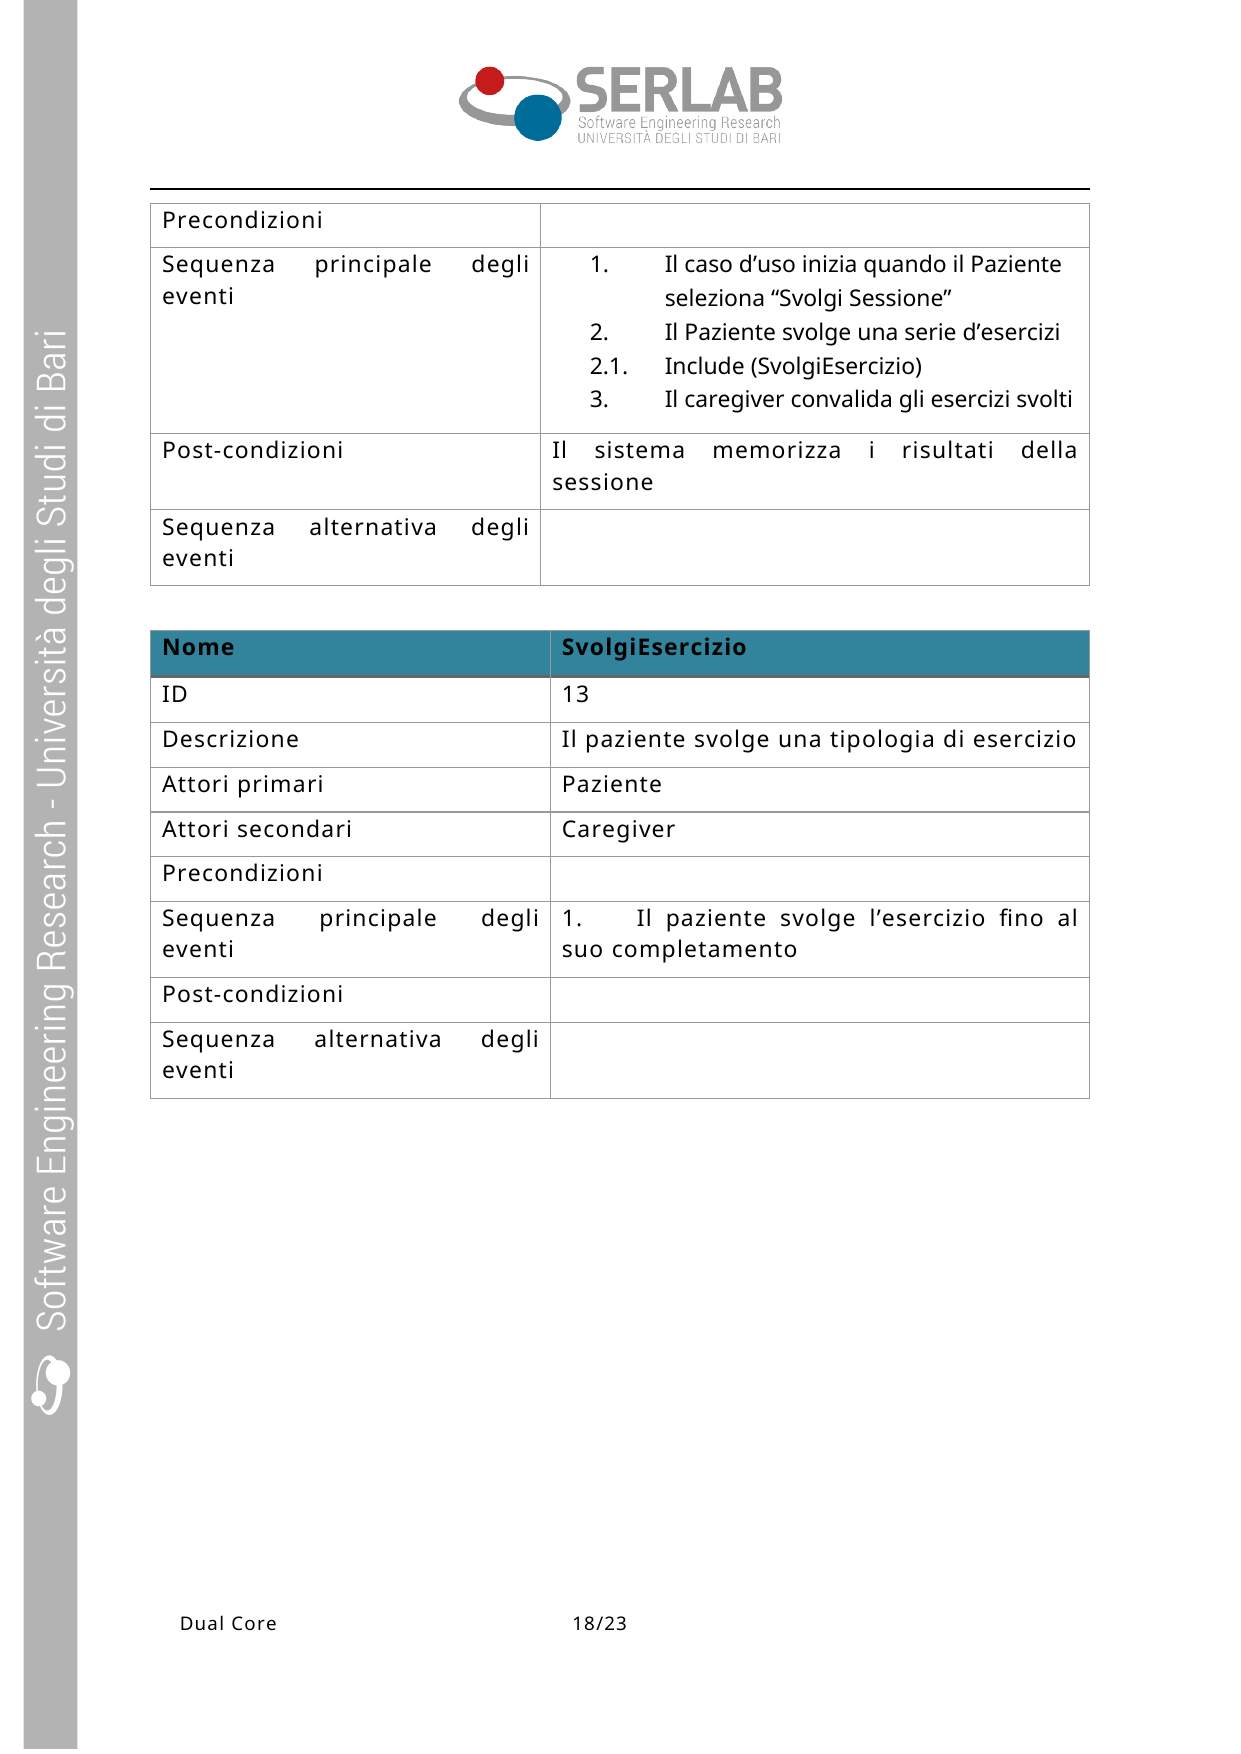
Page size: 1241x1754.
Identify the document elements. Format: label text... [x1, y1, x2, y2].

table_cell Il sistema memorizza i risultati della sessione [541, 434, 1089, 509]
table_cell [541, 510, 1089, 585]
table_cell [551, 1023, 1089, 1098]
table_cell Precondizioni [151, 204, 540, 247]
table_header Nome [151, 631, 550, 675]
table_cell 1. Il paziente svolge l’esercizio fino al suo completamento [551, 902, 1089, 977]
table_cell Post-condizioni [151, 434, 540, 509]
table_cell Attori secondari [151, 813, 550, 856]
table_cell Sequenza alternativa degli eventi [151, 1023, 550, 1098]
table_cell Sequenza principale degli eventi [151, 902, 550, 977]
table_cell Descrizione [151, 723, 550, 767]
picture [23, 0, 78, 1749]
table_cell ID [151, 678, 550, 722]
table_cell Caregiver [551, 813, 1089, 856]
table_cell Il caso d’uso inizia quando il Paziente seleziona “Svolgi Sessione” Il Paziente svolge una serie d’esercizi Include (SvolgiEsercizio) Il caregiver convalida gli esercizi svolti [541, 248, 1089, 433]
table_cell Paziente [551, 768, 1089, 811]
table_cell Sequenza principale degli eventi [151, 248, 540, 433]
table_cell Post-condizioni [151, 978, 550, 1022]
table_header SvolgiEsercizio [551, 631, 1089, 675]
table_cell 13 [551, 678, 1089, 722]
table_cell Attori primari [151, 768, 550, 811]
table_cell [551, 857, 1089, 901]
table_cell Il paziente svolge una tipologia di esercizio [551, 723, 1089, 767]
table_cell Sequenza alternativa degli eventi [151, 510, 540, 585]
table_cell [541, 204, 1089, 247]
picture [455, 65, 785, 145]
table_cell [551, 978, 1089, 1022]
table_cell Precondizioni [151, 857, 550, 901]
